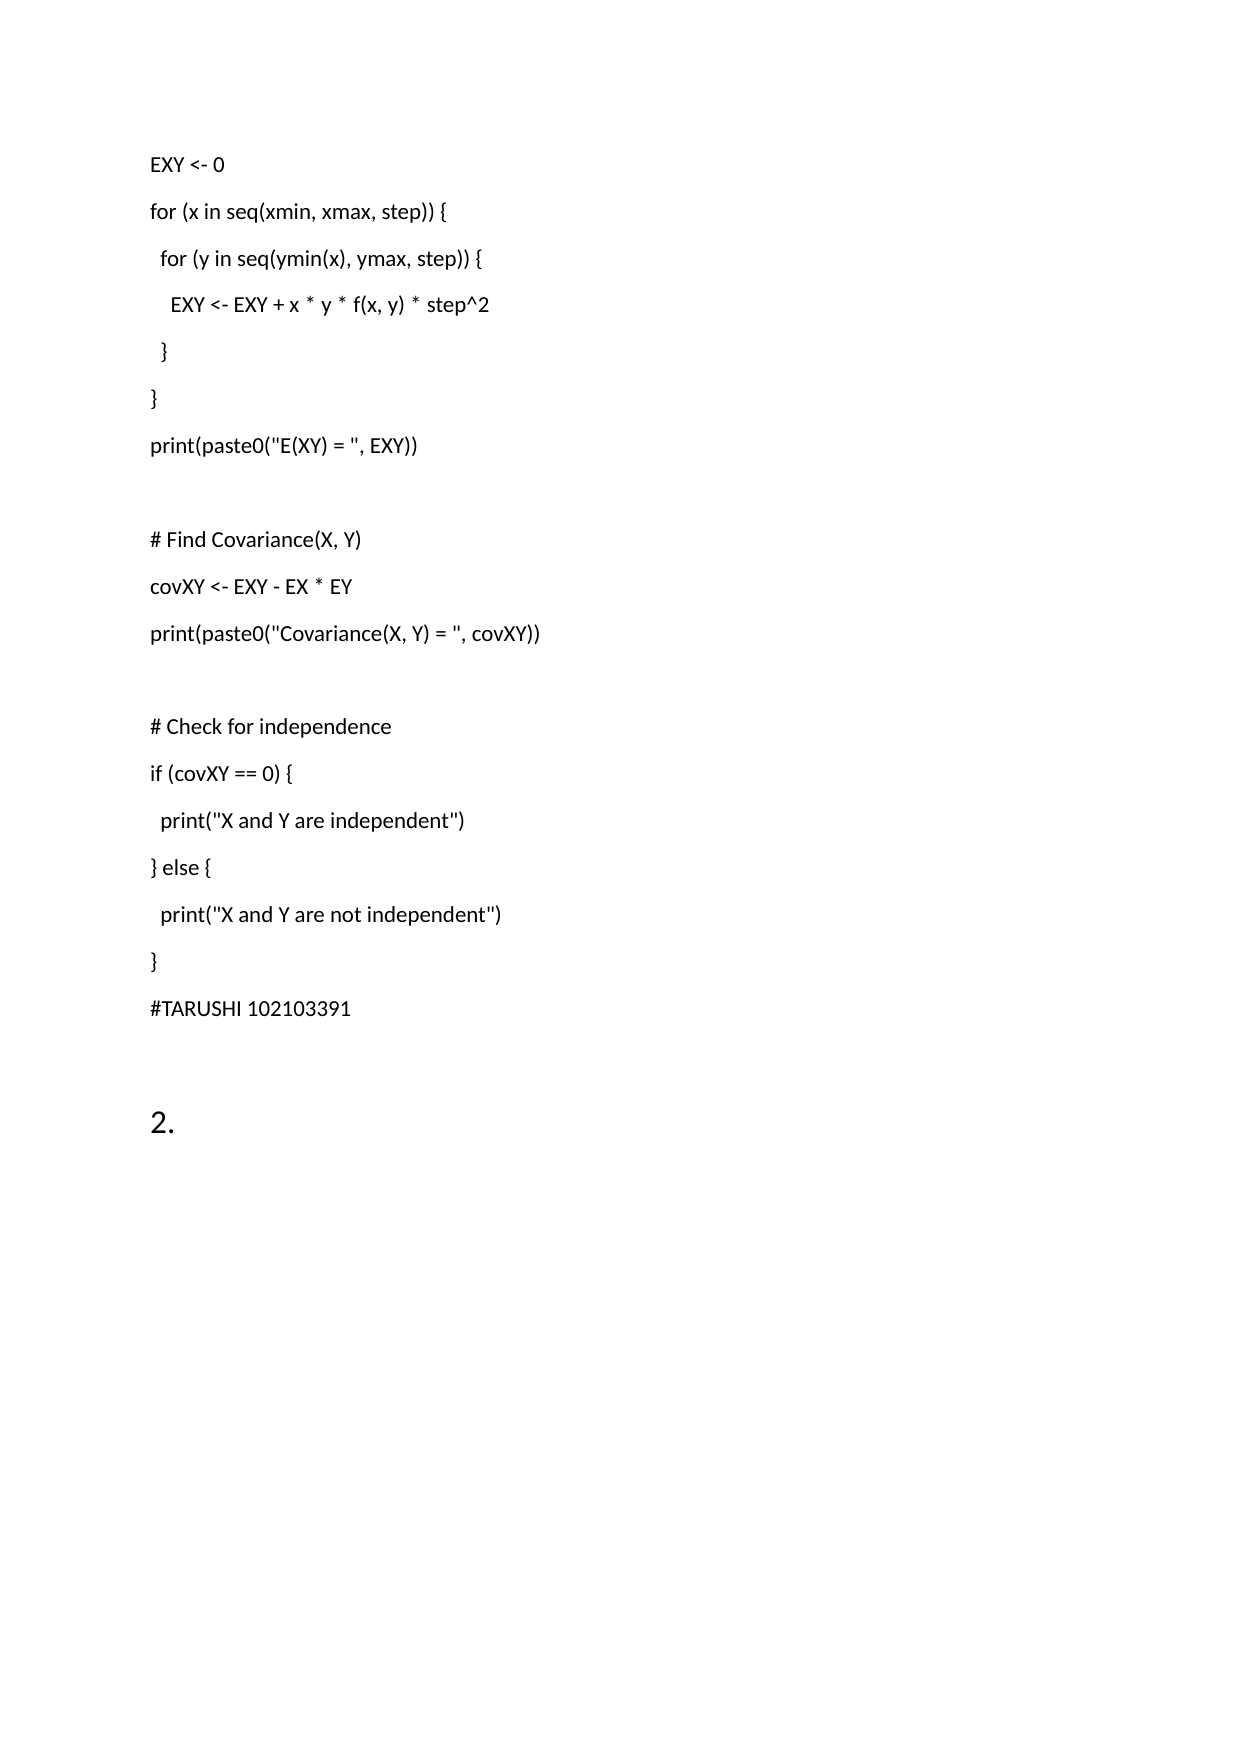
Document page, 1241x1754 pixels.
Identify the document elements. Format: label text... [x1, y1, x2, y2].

text EXY <- EXY + x * y * f(x, y) * step^2 [150, 291, 1090, 319]
text for (x in seq(xmin, xmax, step)) { [150, 197, 1090, 225]
text } [150, 337, 1090, 366]
text print(paste0("Covariance(X, Y) = ", covXY)) [150, 619, 1090, 647]
text } [150, 947, 1090, 975]
text covXY <- EXY - EX * EY [150, 572, 1090, 600]
text EXY <- 0 [150, 150, 1090, 178]
text # Check for independence [150, 712, 1090, 741]
text print("X and Y are not independent") [150, 900, 1090, 928]
text } [150, 384, 1090, 412]
text print("X and Y are independent") [150, 806, 1090, 834]
text #TARUSHI 102103391 [150, 994, 1090, 1022]
text for (y in seq(ymin(x), ymax, step)) { [150, 244, 1090, 272]
text if (covXY == 0) { [150, 759, 1090, 787]
text print(paste0("E(XY) = ", EXY)) [150, 431, 1090, 459]
text # Find Covariance(X, Y) [150, 525, 1090, 553]
text } else { [150, 853, 1090, 881]
text 2. [150, 1101, 1090, 1142]
